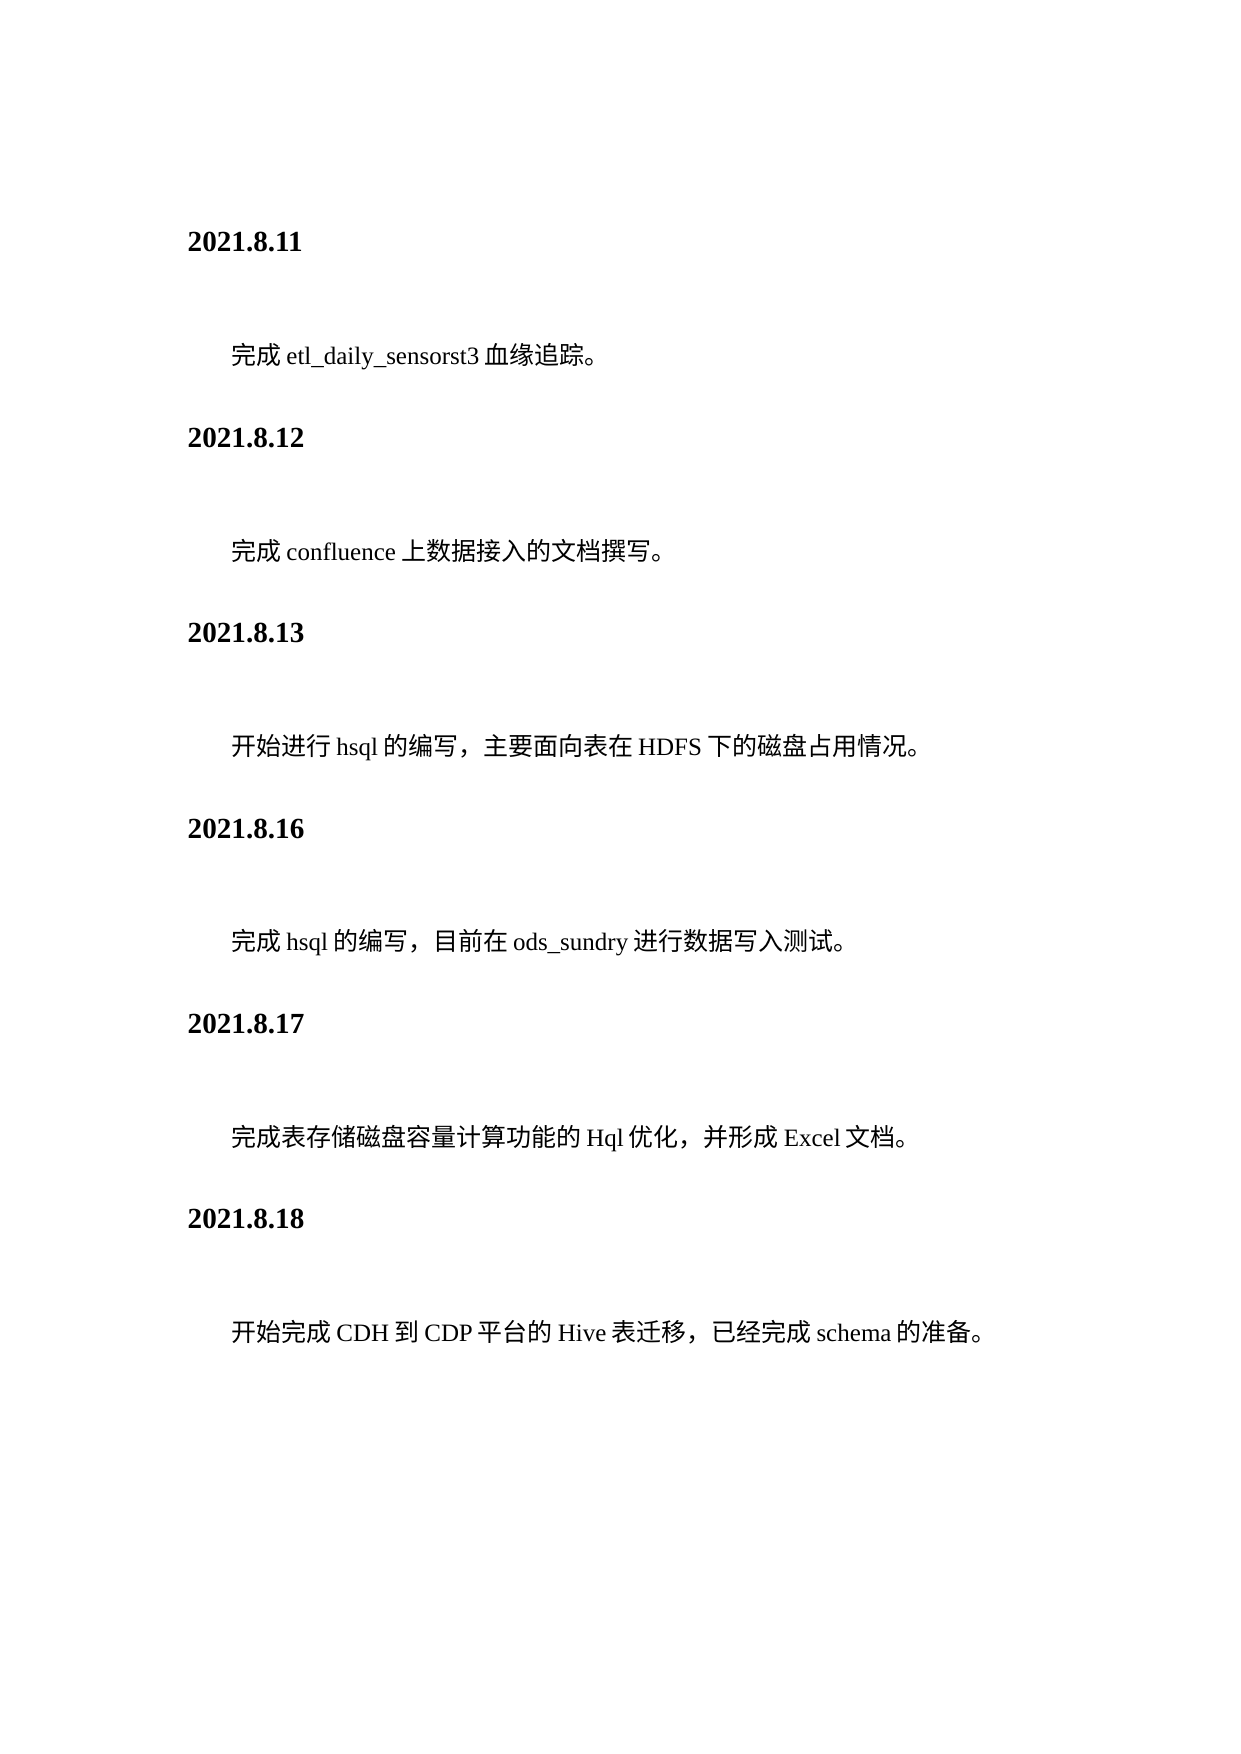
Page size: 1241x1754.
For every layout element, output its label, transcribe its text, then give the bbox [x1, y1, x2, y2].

text 完成etl_daily_sensorst3血缘追踪。 [187, 321, 1053, 386]
text 开始进行hsql的编写，主要面向表在HDFS下的磁盘占用情况。 [187, 712, 1053, 777]
text 完成confluence上数据接入的文档撰写。 [187, 517, 1053, 582]
text 完成表存储磁盘容量计算功能的Hql优化，并形成Excel文档。 [187, 1103, 1053, 1168]
text 完成hsql的编写，目前在ods_sundry进行数据写入测试。 [187, 907, 1053, 972]
subtitle 2021.8.17 [187, 991, 1053, 1056]
text 开始完成CDH到CDP平台的Hive表迁移，已经完成schema的准备。 [187, 1298, 1053, 1363]
subtitle 2021.8.18 [187, 1186, 1053, 1251]
subtitle 2021.8.16 [187, 795, 1053, 860]
subtitle 2021.8.12 [187, 404, 1053, 469]
subtitle 2021.8.11 [187, 209, 1053, 274]
subtitle 2021.8.13 [187, 600, 1053, 665]
